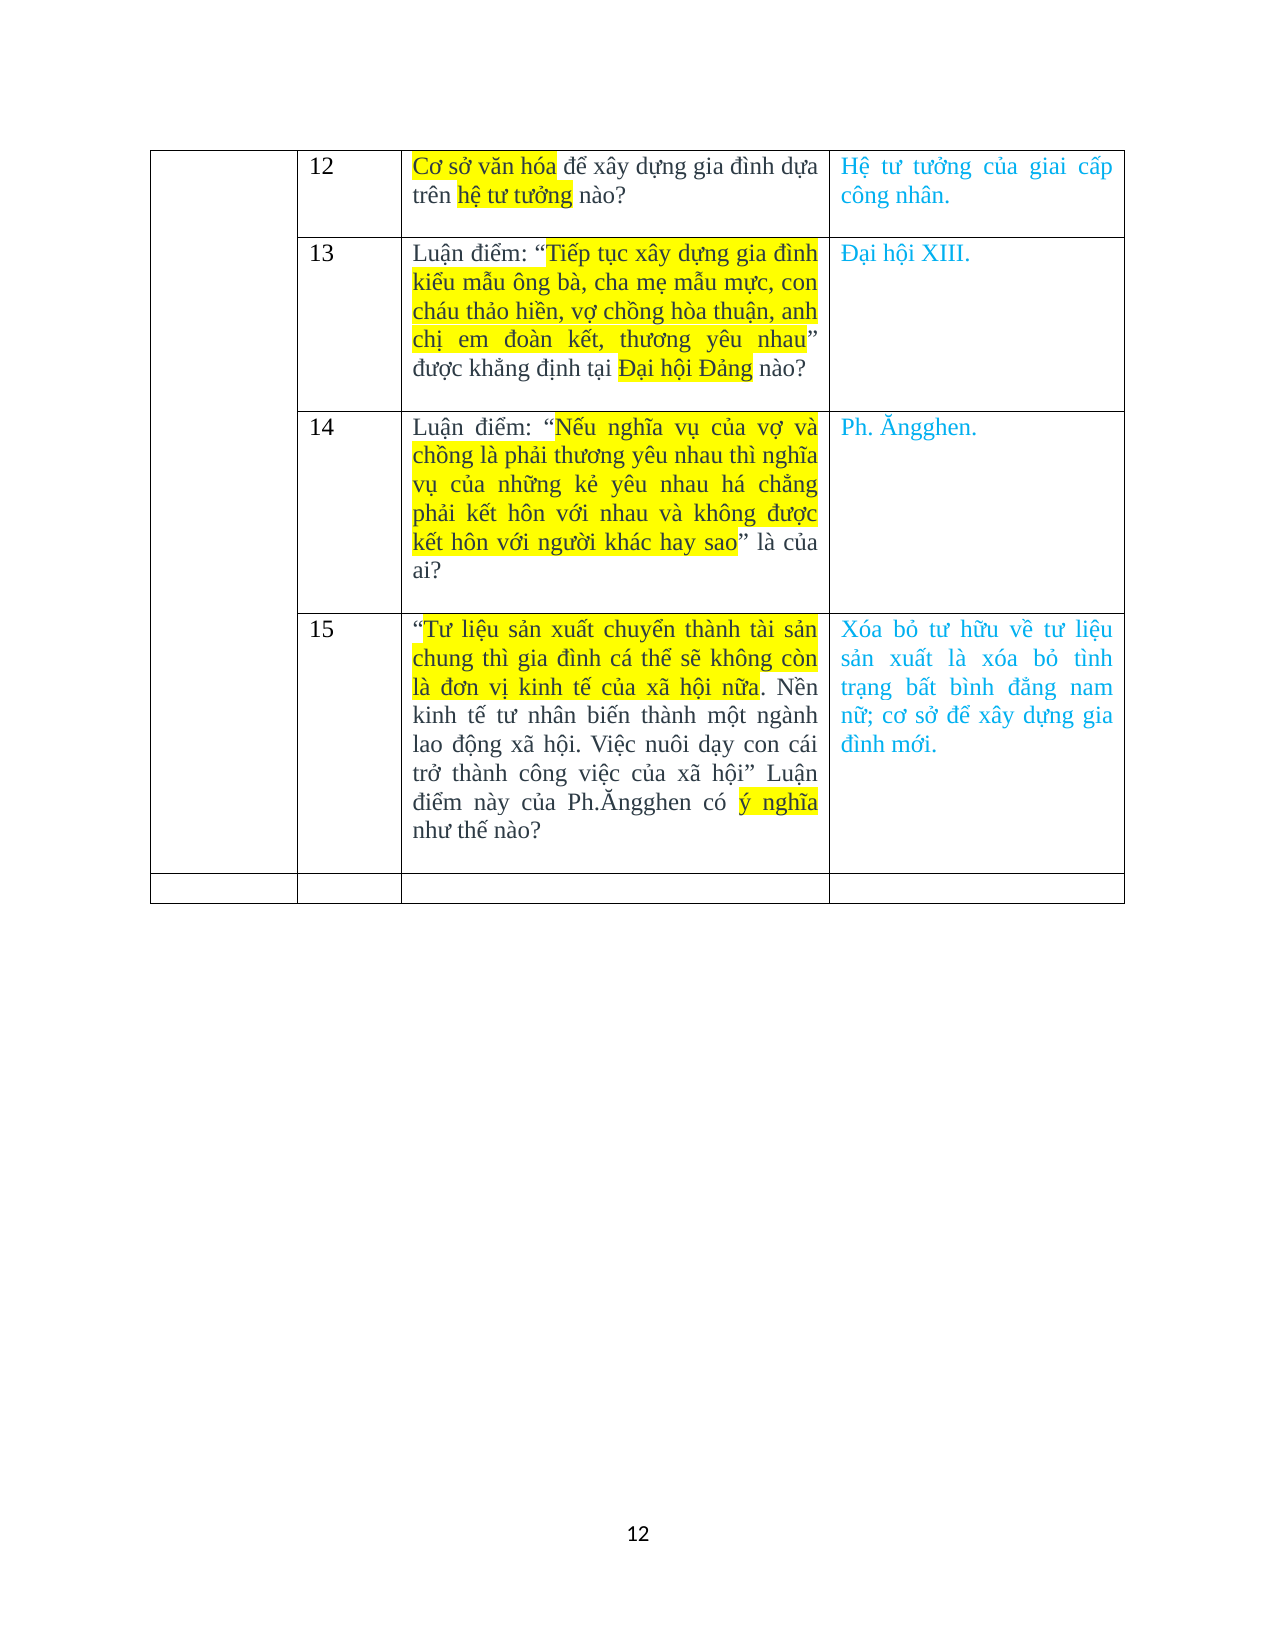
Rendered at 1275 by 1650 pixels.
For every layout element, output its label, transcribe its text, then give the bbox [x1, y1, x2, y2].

table_cell 12 [298, 151, 401, 237]
table_cell Luận điểm: “Nếu nghĩa vụ của vợ và chồng là phải thương yêu nhau thì nghĩa vụ của những kẻ yêu nhau há chẳng phải kết hôn với nhau và không được kết hôn với người khác hay sao” là của ai? [402, 412, 829, 613]
table_cell Hệ tư tưởng của giai cấp công nhân. [830, 151, 1124, 237]
table_cell [830, 874, 1124, 903]
table_cell “Tư liệu sản xuất chuyển thành tài sản chung thì gia đình cá thể sẽ không còn là đơn vị kinh tế của xã hội nữa. Nền kinh tế tư nhân biến thành một ngành lao động xã hội. Việc nuôi dạy con cái trở thành công việc của xã hội” Luận điểm này của Ph.Ăngghen có ý nghĩa như thế nào? [402, 614, 829, 873]
table_cell Xóa bỏ tư hữu về tư liệu sản xuất là xóa bỏ tình trạng bất bình đẳng nam nữ; cơ sở để xây dựng gia đình mới. [830, 614, 1124, 873]
table_cell [151, 874, 297, 903]
table_cell [402, 874, 829, 903]
table_cell [298, 874, 401, 903]
table_cell Luận điểm: “Tiếp tục xây dựng gia đình kiểu mẫu ông bà, cha mẹ mẫu mực, con cháu thảo hiền, vợ chồng hòa thuận, anh chị em đoàn kết, thương yêu nhau” được khẳng định tại Đại hội Đảng nào? [402, 238, 829, 411]
table_cell 14 [298, 412, 401, 613]
table_cell 13 [298, 238, 401, 411]
table_cell Cơ sở văn hóa để xây dựng gia đình dựa trên hệ tư tưởng nào? [402, 151, 829, 237]
table_cell 15 [298, 614, 401, 873]
table_cell Đại hội XIII. [830, 238, 1124, 411]
table_cell Ph. Ăngghen. [830, 412, 1124, 613]
